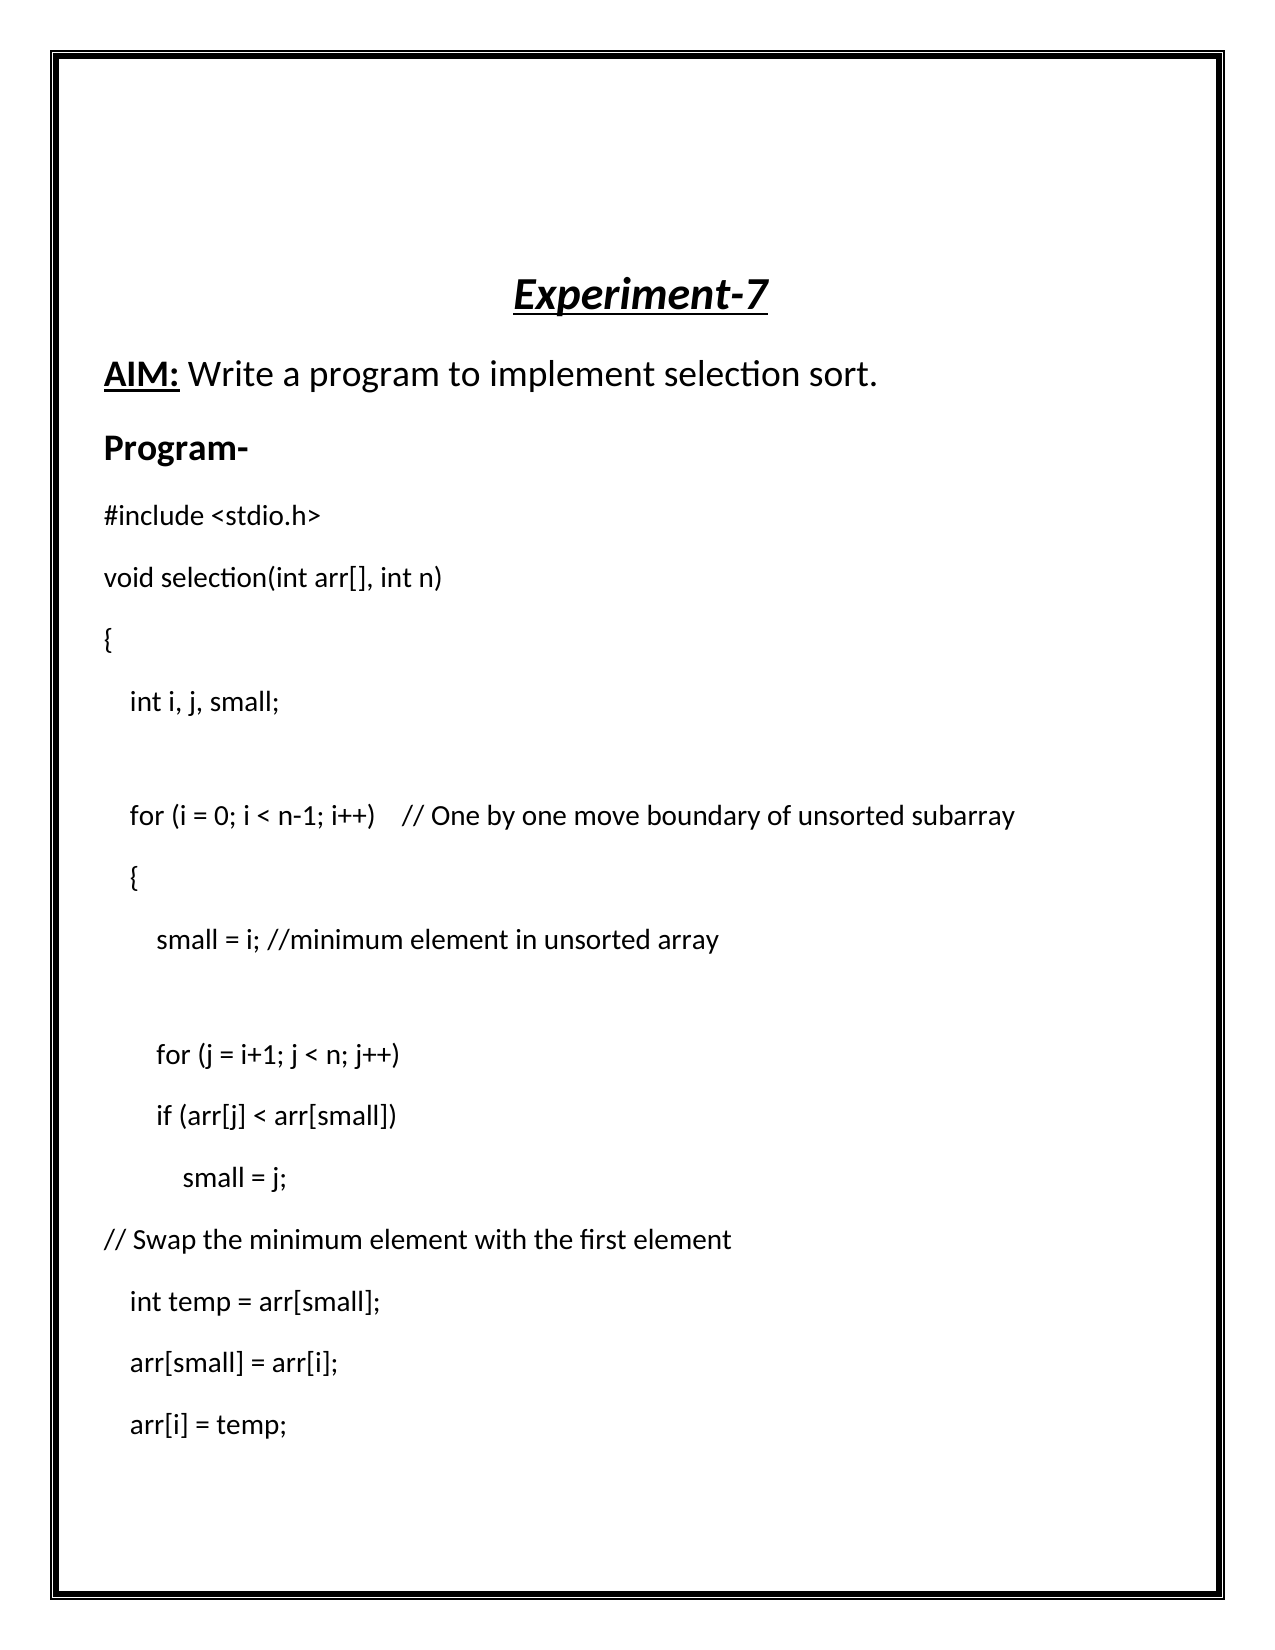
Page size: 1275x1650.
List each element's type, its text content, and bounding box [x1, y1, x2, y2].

text arr[small] = arr[i]; [103, 1344, 1181, 1380]
text // Swap the minimum element with the first element [103, 1221, 1181, 1257]
text #include <stdio.h> [103, 497, 1181, 533]
text Program- [103, 424, 1181, 469]
text arr[i] = temp; [103, 1406, 1181, 1442]
text Experiment-7 [103, 265, 1181, 321]
text void selection(int arr[], int n) [103, 559, 1181, 595]
text small = i; //minimum element in unsorted array [103, 921, 1181, 957]
text { [103, 859, 1181, 895]
text if (arr[j] < arr[small]) [103, 1097, 1181, 1133]
text int temp = arr[small]; [103, 1283, 1181, 1318]
text for (i = 0; i < n-1; i++) // One by one move boundary of unsorted subarray [103, 797, 1181, 833]
text small = j; [103, 1159, 1181, 1195]
text int i, j, small; [103, 683, 1181, 718]
text { [103, 621, 1181, 656]
text AIM: Write a program to implement selection sort. [103, 350, 1181, 396]
text for (j = i+1; j < n; j++) [103, 1036, 1181, 1071]
